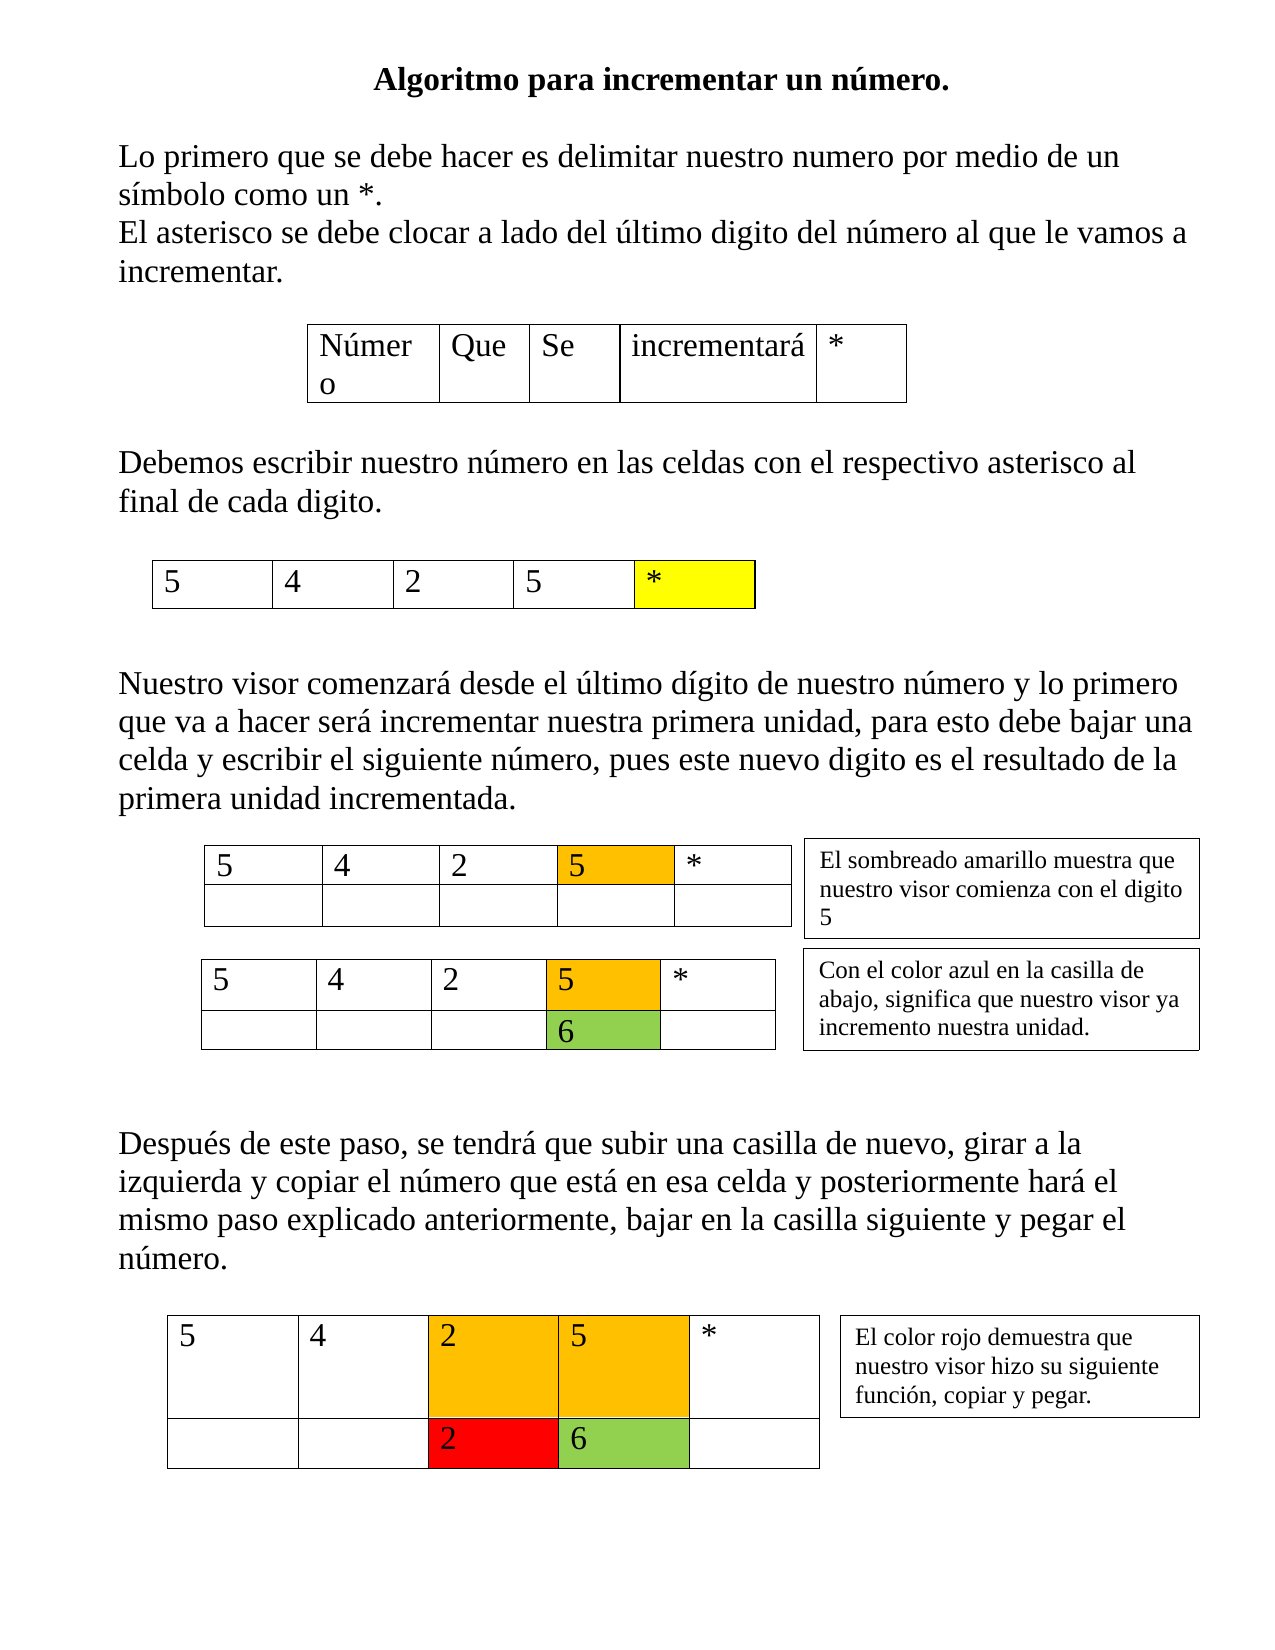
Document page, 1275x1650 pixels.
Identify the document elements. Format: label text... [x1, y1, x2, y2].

table_cell [317, 1011, 431, 1049]
table_header Que [440, 325, 529, 402]
text Después de este paso, se tendrá que subir una casilla de nuevo, girar a la izquierda y copiar el número que está en esa celda y posteriormente hará el mismo paso explicado anteriormente, bajar en la casilla siguiente y pegar el número. [118, 1123, 1205, 1276]
table_cell [323, 885, 439, 926]
table_cell [432, 1011, 546, 1049]
table_header Número [308, 325, 439, 402]
text Nuestro visor comenzará desde el último dígito de nuestro número y lo primero que va a hacer será incrementar nuestra primera unidad, para esto debe bajar una celda y escribir el siguiente número, pues este nuevo digito es el resultado de la primera unidad incrementada. [118, 663, 1205, 816]
table_header 5 [558, 846, 674, 884]
table_cell [168, 1419, 298, 1468]
table_cell [690, 1419, 819, 1468]
table_header 2 [432, 960, 546, 1010]
table_cell 6 [559, 1419, 689, 1468]
table_cell [299, 1419, 428, 1468]
table_header 5 [205, 846, 322, 884]
table_cell [205, 885, 322, 926]
text Algoritmo para incrementar un número. [118, 59, 1205, 97]
table_cell 6 [547, 1011, 660, 1049]
text Debemos escribir nuestro número en las celdas con el respectivo asterisco al final de cada digito. [118, 442, 1205, 519]
table_cell [440, 885, 557, 926]
table_header * [817, 325, 906, 402]
table_header 5 [202, 960, 316, 1010]
table_header 5 [547, 960, 660, 1010]
table_header * [635, 561, 754, 608]
text El asterisco se debe clocar a lado del último digito del número al que le vamos a incrementar. [118, 212, 1205, 289]
text Lo primero que se debe hacer es delimitar nuestro numero por medio de un símbolo como un *. [118, 136, 1205, 212]
table_header 4 [273, 561, 393, 608]
table_header 5 [559, 1316, 689, 1417]
table_header 4 [323, 846, 439, 884]
table_header 4 [299, 1316, 428, 1417]
table_header 5 [514, 561, 634, 608]
table_header 5 [153, 561, 272, 608]
table_header Se [530, 325, 619, 402]
table_header 2 [394, 561, 513, 608]
table_header 2 [429, 1316, 558, 1417]
table_cell [202, 1011, 316, 1049]
table_header 4 [317, 960, 431, 1010]
table_header 2 [440, 846, 557, 884]
table_header incrementará [621, 325, 816, 402]
table_cell [675, 885, 791, 926]
table_header 5 [168, 1316, 298, 1417]
table_header * [661, 960, 775, 1010]
table_cell [558, 885, 674, 926]
table_cell 2 [429, 1419, 558, 1468]
table_header * [675, 846, 791, 884]
table_header * [690, 1316, 819, 1417]
table_cell [661, 1011, 775, 1049]
